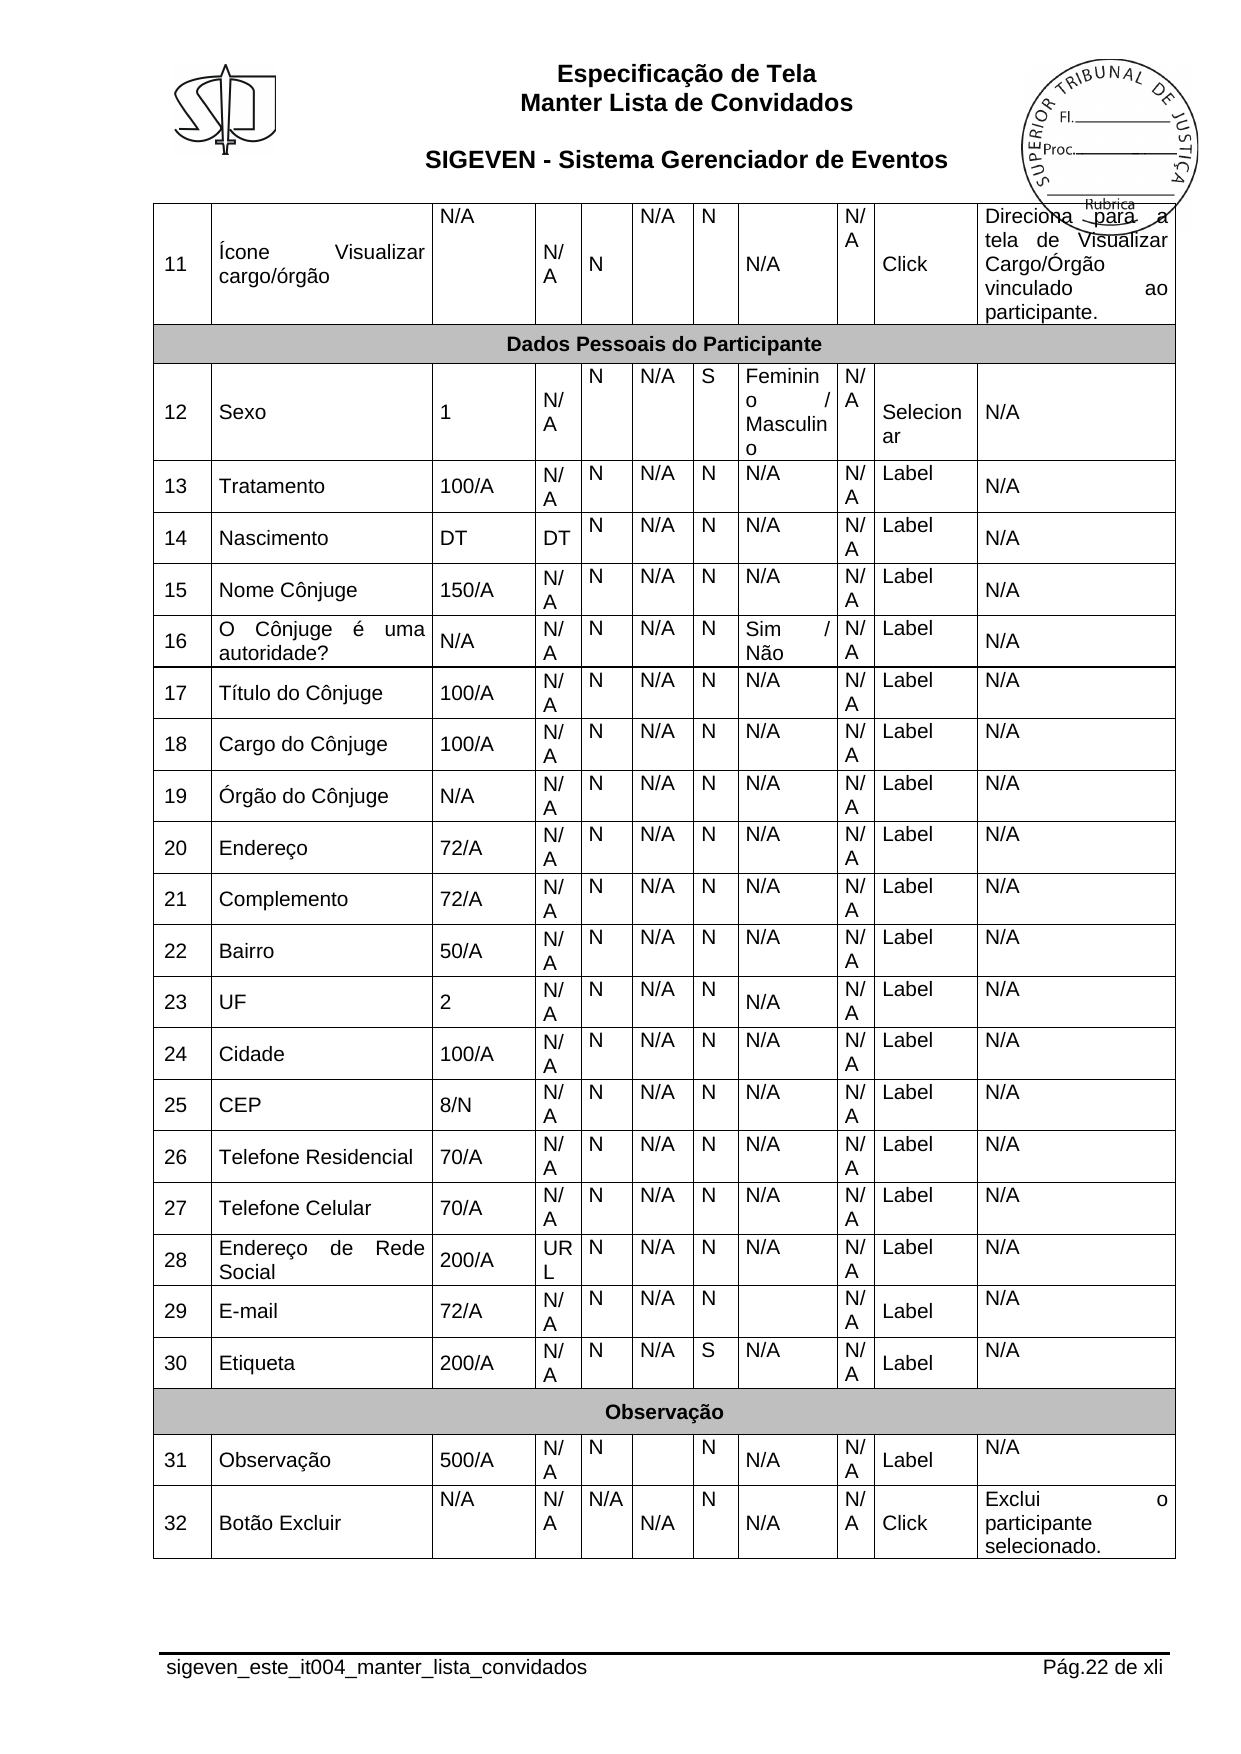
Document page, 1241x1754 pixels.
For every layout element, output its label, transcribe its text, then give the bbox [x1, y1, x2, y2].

table_cell N [582, 513, 632, 563]
table_cell Label [875, 616, 977, 666]
table_cell N/A [838, 461, 874, 512]
table_cell Click [875, 204, 977, 323]
table_cell [154, 1235, 211, 1285]
table_cell Dados Pessoais do Participante [154, 325, 1175, 363]
table_cell N/A [536, 925, 581, 976]
table_cell Nome Cônjuge [212, 564, 432, 615]
table_cell N [582, 1286, 632, 1337]
table_cell N [694, 204, 738, 323]
table_cell N/A [838, 1286, 874, 1337]
table_cell N/A [739, 461, 837, 512]
table_cell N/A [739, 719, 837, 769]
table_cell N [582, 616, 632, 666]
table_cell Direciona para a tela de Visualizar Cargo/Órgão vinculado ao participante. [978, 204, 1175, 323]
table_cell [154, 616, 211, 666]
table_cell N/A [978, 925, 1175, 976]
table_cell Observação [154, 1389, 1175, 1434]
table_cell N/A [739, 1486, 837, 1558]
table_cell N/A [536, 874, 581, 924]
table_cell N/A [633, 925, 693, 976]
table_cell N/A [978, 513, 1175, 563]
table_cell [154, 564, 211, 615]
table_cell N [694, 564, 738, 615]
table_cell Bairro [212, 925, 432, 976]
table_cell N/A [739, 1028, 837, 1079]
table_cell [633, 1435, 693, 1485]
table_cell N/A [633, 1235, 693, 1285]
table_cell N/A [978, 668, 1175, 718]
table_cell N/A [838, 1131, 874, 1182]
table_cell N [694, 1435, 738, 1485]
table_cell N/A [739, 1131, 837, 1182]
table_cell N/A [739, 874, 837, 924]
table_cell Label [875, 1286, 977, 1337]
table_cell N/A [978, 977, 1175, 1027]
table_cell N/A [838, 1338, 874, 1388]
table_cell [154, 925, 211, 976]
table_cell N/A [978, 1131, 1175, 1182]
table_cell N/A [838, 204, 874, 323]
table_cell N [694, 1235, 738, 1285]
table_cell Label [875, 668, 977, 718]
table_cell N/A [433, 204, 535, 323]
table_cell Label [875, 822, 977, 873]
table_cell N/A [838, 1486, 874, 1558]
table_cell S [694, 364, 738, 460]
table_cell 72/A [433, 822, 535, 873]
table_cell N/A [536, 977, 581, 1027]
table_cell 200/A [433, 1338, 535, 1388]
table_cell N/A [633, 1183, 693, 1233]
table_cell N [582, 1131, 632, 1182]
table_cell Label [875, 461, 977, 512]
table_cell N [694, 1131, 738, 1182]
table_cell N/A [978, 1435, 1175, 1485]
table_cell Label [875, 1338, 977, 1388]
table_cell N [582, 461, 632, 512]
table_cell N [582, 1028, 632, 1079]
table_cell N [694, 1028, 738, 1079]
table_cell [154, 1338, 211, 1388]
table_cell Label [875, 719, 977, 769]
table_cell Título do Cônjuge [212, 668, 432, 718]
table_cell [154, 771, 211, 821]
table_cell Observação [212, 1435, 432, 1485]
table_cell N/A [978, 564, 1175, 615]
table_cell DT [433, 513, 535, 563]
table_cell O Cônjuge é uma autoridade? [212, 616, 432, 666]
table_cell [154, 1080, 211, 1130]
table_cell N/A [536, 1286, 581, 1337]
table_cell N/A [978, 719, 1175, 769]
table_cell N [694, 1486, 738, 1558]
table_cell [154, 364, 211, 460]
table_cell 1 [433, 364, 535, 460]
table_cell N/A [633, 668, 693, 718]
table_cell Label [875, 925, 977, 976]
table_cell N [582, 874, 632, 924]
table_cell N/A [536, 668, 581, 718]
table_cell N/A [633, 874, 693, 924]
table_cell 200/A [433, 1235, 535, 1285]
table_cell N [582, 364, 632, 460]
table_cell N [582, 822, 632, 873]
table_cell Órgão do Cônjuge [212, 771, 432, 821]
table_cell N/A [978, 822, 1175, 873]
table_cell 70/A [433, 1183, 535, 1233]
table_cell Nascimento [212, 513, 432, 563]
table_cell N [582, 925, 632, 976]
table_cell Selecionar [875, 364, 977, 460]
table_cell N/A [838, 1435, 874, 1485]
table_cell N/A [633, 564, 693, 615]
table_cell N/A [633, 1028, 693, 1079]
table_cell N/A [433, 616, 535, 666]
table_cell N [694, 616, 738, 666]
table_cell N/A [536, 364, 581, 460]
table_cell N/A [838, 513, 874, 563]
table_cell [154, 1486, 211, 1558]
table_cell N [582, 771, 632, 821]
table_cell N [582, 1183, 632, 1233]
table_cell N/A [536, 1028, 581, 1079]
table_cell N/A [838, 1183, 874, 1233]
table_cell Label [875, 1235, 977, 1285]
table_cell [154, 1131, 211, 1182]
table_cell N [694, 822, 738, 873]
table_cell N/A [978, 1080, 1175, 1130]
table_cell N/A [739, 564, 837, 615]
table_cell N/A [739, 1338, 837, 1388]
table_cell N [694, 977, 738, 1027]
table_cell 2 [433, 977, 535, 1027]
table_cell [154, 822, 211, 873]
table_cell N/A [633, 1338, 693, 1388]
table_cell N/A [633, 1131, 693, 1182]
table_cell N [582, 1080, 632, 1130]
table_cell N/A [536, 564, 581, 615]
table_cell UF [212, 977, 432, 1027]
table_cell N/A [739, 1080, 837, 1130]
table_cell N/A [536, 822, 581, 873]
table_cell N/A [633, 513, 693, 563]
table_cell URL [536, 1235, 581, 1285]
table_cell N/A [536, 204, 581, 323]
table_cell Tratamento [212, 461, 432, 512]
table_cell Cargo do Cônjuge [212, 719, 432, 769]
table_cell N/A [838, 771, 874, 821]
table_cell 8/N [433, 1080, 535, 1130]
table_cell Label [875, 771, 977, 821]
table_cell N/A [633, 616, 693, 666]
table_cell N [582, 977, 632, 1027]
table_cell N/A [536, 1131, 581, 1182]
table_cell N/A [739, 1435, 837, 1485]
table_cell Click [875, 1486, 977, 1558]
table_cell 150/A [433, 564, 535, 615]
table_cell [154, 513, 211, 563]
table_cell Exclui o participante selecionado. [978, 1486, 1175, 1558]
table_cell N/A [739, 771, 837, 821]
table_cell [154, 719, 211, 769]
table_cell 100/A [433, 461, 535, 512]
table_cell 100/A [433, 719, 535, 769]
table_cell [154, 204, 211, 323]
table_cell N/A [838, 925, 874, 976]
table_cell [154, 874, 211, 924]
table_cell N/A [978, 1235, 1175, 1285]
table_cell Label [875, 513, 977, 563]
table_cell Label [875, 1080, 977, 1130]
table_cell N/A [633, 977, 693, 1027]
table_cell N [582, 1338, 632, 1388]
table_cell Botão Excluir [212, 1486, 432, 1558]
table_cell N/A [633, 822, 693, 873]
table_cell N/A [633, 1286, 693, 1337]
table_cell N [694, 925, 738, 976]
table_cell N/A [433, 1486, 535, 1558]
table_cell Label [875, 874, 977, 924]
table_cell Feminino / Masculino [739, 364, 837, 460]
table_cell N/A [536, 771, 581, 821]
table_cell N/A [978, 771, 1175, 821]
table_cell N/A [633, 364, 693, 460]
table_cell N/A [978, 364, 1175, 460]
table_cell Cidade [212, 1028, 432, 1079]
table_cell N/A [838, 1235, 874, 1285]
table_cell N/A [838, 364, 874, 460]
table_cell N/A [739, 1183, 837, 1233]
table_cell Telefone Residencial [212, 1131, 432, 1182]
table_cell N/A [838, 977, 874, 1027]
table_cell Label [875, 1131, 977, 1182]
table_cell N/A [633, 719, 693, 769]
table_cell N [582, 719, 632, 769]
table_cell N/A [978, 616, 1175, 666]
table_cell Sim / Não [739, 616, 837, 666]
table_cell N [694, 1080, 738, 1130]
table_cell N/A [838, 1080, 874, 1130]
table_cell N/A [433, 771, 535, 821]
table_cell [154, 1435, 211, 1485]
table_cell 100/A [433, 1028, 535, 1079]
table_cell N/A [582, 1486, 632, 1558]
table_cell N [694, 1183, 738, 1233]
table_cell N/A [536, 1338, 581, 1388]
table_cell N/A [739, 1235, 837, 1285]
table_cell N/A [633, 1080, 693, 1130]
table_cell N/A [633, 204, 693, 323]
table_cell [154, 1286, 211, 1337]
table_cell N/A [536, 719, 581, 769]
table_cell N/A [978, 1338, 1175, 1388]
table_cell 70/A [433, 1131, 535, 1182]
table_cell 500/A [433, 1435, 535, 1485]
table_cell DT [536, 513, 581, 563]
table_cell N/A [633, 771, 693, 821]
table_cell Label [875, 1435, 977, 1485]
table_cell N/A [838, 564, 874, 615]
table_cell N/A [633, 1486, 693, 1558]
table_cell N/A [838, 616, 874, 666]
table_cell N [582, 668, 632, 718]
table_cell N/A [838, 874, 874, 924]
table_cell [154, 461, 211, 512]
table_cell N/A [978, 461, 1175, 512]
table_cell 50/A [433, 925, 535, 976]
table_cell N/A [536, 1183, 581, 1233]
table_cell N/A [739, 513, 837, 563]
table_cell [154, 668, 211, 718]
table_cell N/A [633, 461, 693, 512]
table_cell N/A [536, 616, 581, 666]
table_cell 72/A [433, 1286, 535, 1337]
table_cell S [694, 1338, 738, 1388]
table_cell N/A [536, 1080, 581, 1130]
table_cell N/A [739, 204, 837, 323]
table_cell N [694, 668, 738, 718]
table_cell N/A [838, 1028, 874, 1079]
table_cell N/A [536, 461, 581, 512]
table_cell N/A [978, 1183, 1175, 1233]
table_cell N [694, 771, 738, 821]
table_cell CEP [212, 1080, 432, 1130]
table_cell [154, 977, 211, 1027]
table_cell N [582, 1235, 632, 1285]
table_cell N [694, 461, 738, 512]
table_cell [154, 1028, 211, 1079]
table_cell N/A [739, 822, 837, 873]
table_cell Etiqueta [212, 1338, 432, 1388]
table_cell N [694, 513, 738, 563]
table_cell N/A [739, 925, 837, 976]
table_cell 100/A [433, 668, 535, 718]
table_cell E-mail [212, 1286, 432, 1337]
table_cell N/A [838, 822, 874, 873]
table_cell N/A [978, 874, 1175, 924]
picture [1021, 59, 1199, 236]
table_cell N [582, 204, 632, 323]
table_cell Label [875, 977, 977, 1027]
table_cell N/A [978, 1028, 1175, 1079]
table_cell 72/A [433, 874, 535, 924]
table_cell Sexo [212, 364, 432, 460]
table_cell N/A [838, 668, 874, 718]
table_cell Endereço de Rede Social [212, 1235, 432, 1285]
table_cell N/A [739, 977, 837, 1027]
table_cell N [582, 1435, 632, 1485]
table_cell N [582, 564, 632, 615]
table_cell N [694, 719, 738, 769]
table_cell N/A [978, 1286, 1175, 1337]
table_cell Endereço [212, 822, 432, 873]
table_cell N [694, 1286, 738, 1337]
table_cell N [694, 874, 738, 924]
table_cell N/A [739, 668, 837, 718]
table_cell Complemento [212, 874, 432, 924]
table_cell Telefone Celular [212, 1183, 432, 1233]
table_cell N/A [536, 1435, 581, 1485]
table_cell N/A [536, 1486, 581, 1558]
table_cell Label [875, 564, 977, 615]
table_cell Label [875, 1028, 977, 1079]
table_cell [154, 1183, 211, 1233]
table_cell N/A [838, 719, 874, 769]
table_cell Ícone Visualizar cargo/órgão [212, 204, 432, 323]
table_cell [739, 1286, 837, 1337]
table_cell Label [875, 1183, 977, 1233]
